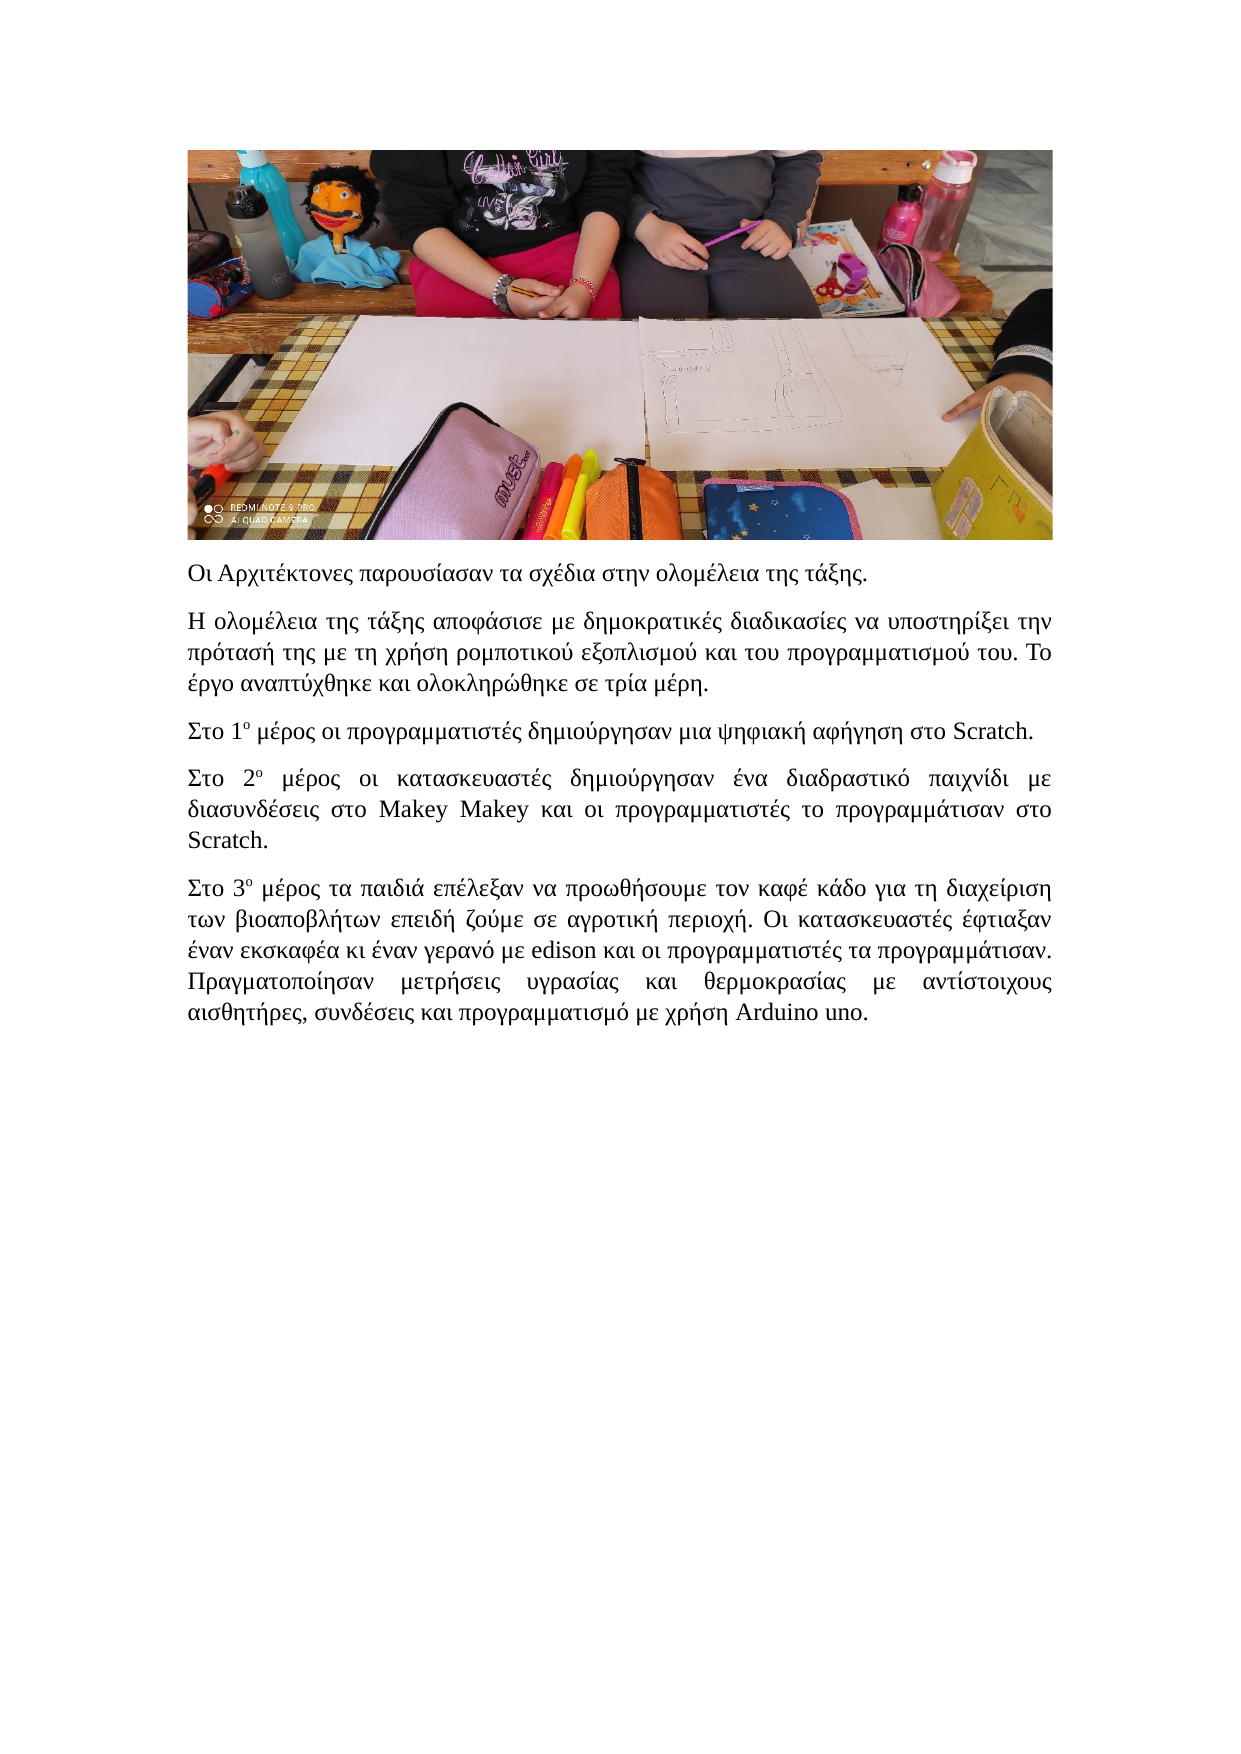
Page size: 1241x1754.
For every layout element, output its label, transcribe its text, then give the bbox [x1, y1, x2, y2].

picture [187, 150, 1053, 540]
text Η ολομέλεια της τάξης αποφάσισε με δημοκρατικές διαδικασίες να υποστηρίξει την πρότασή της με τη χρήση ρομποτικού εξοπλισμού και του προγραμματισμού του. Το έργο αναπτύχθηκε και ολοκληρώθηκε σε τρία μέρη. [187, 606, 1053, 697]
text Στο 1ο μέρος οι προγραμματιστές δημιούργησαν μια ψηφιακή αφήγηση στο Scratch. [187, 716, 1053, 744]
text Στο 2ο μέρος οι κατασκευαστές δημιούργησαν ένα διαδραστικό παιχνίδι με διασυνδέσεις στο Makey Makey και οι προγραμματιστές το προγραμμάτισαν στο Scratch. [187, 763, 1053, 854]
text Οι Αρχιτέκτονες παρουσίασαν τα σχέδια στην ολομέλεια της τάξης. [187, 558, 1053, 587]
text Στο 3ο μέρος τα παιδιά επέλεξαν να προωθήσουμε τον καφέ κάδο για τη διαχείριση των βιοαποβλήτων επειδή ζούμε σε αγροτική περιοχή. Οι κατασκευαστές έφτιαξαν έναν εκσκαφέα κι έναν γερανό με edison και οι προγραμματιστές τα προγραμμάτισαν. Πραγματοποίησαν μετρήσεις υγρασίας και θερμοκρασίας με αντίστοιχους αισθητήρες, συνδέσεις και προγραμματισμό με χρήση Arduino uno. [187, 873, 1053, 1026]
